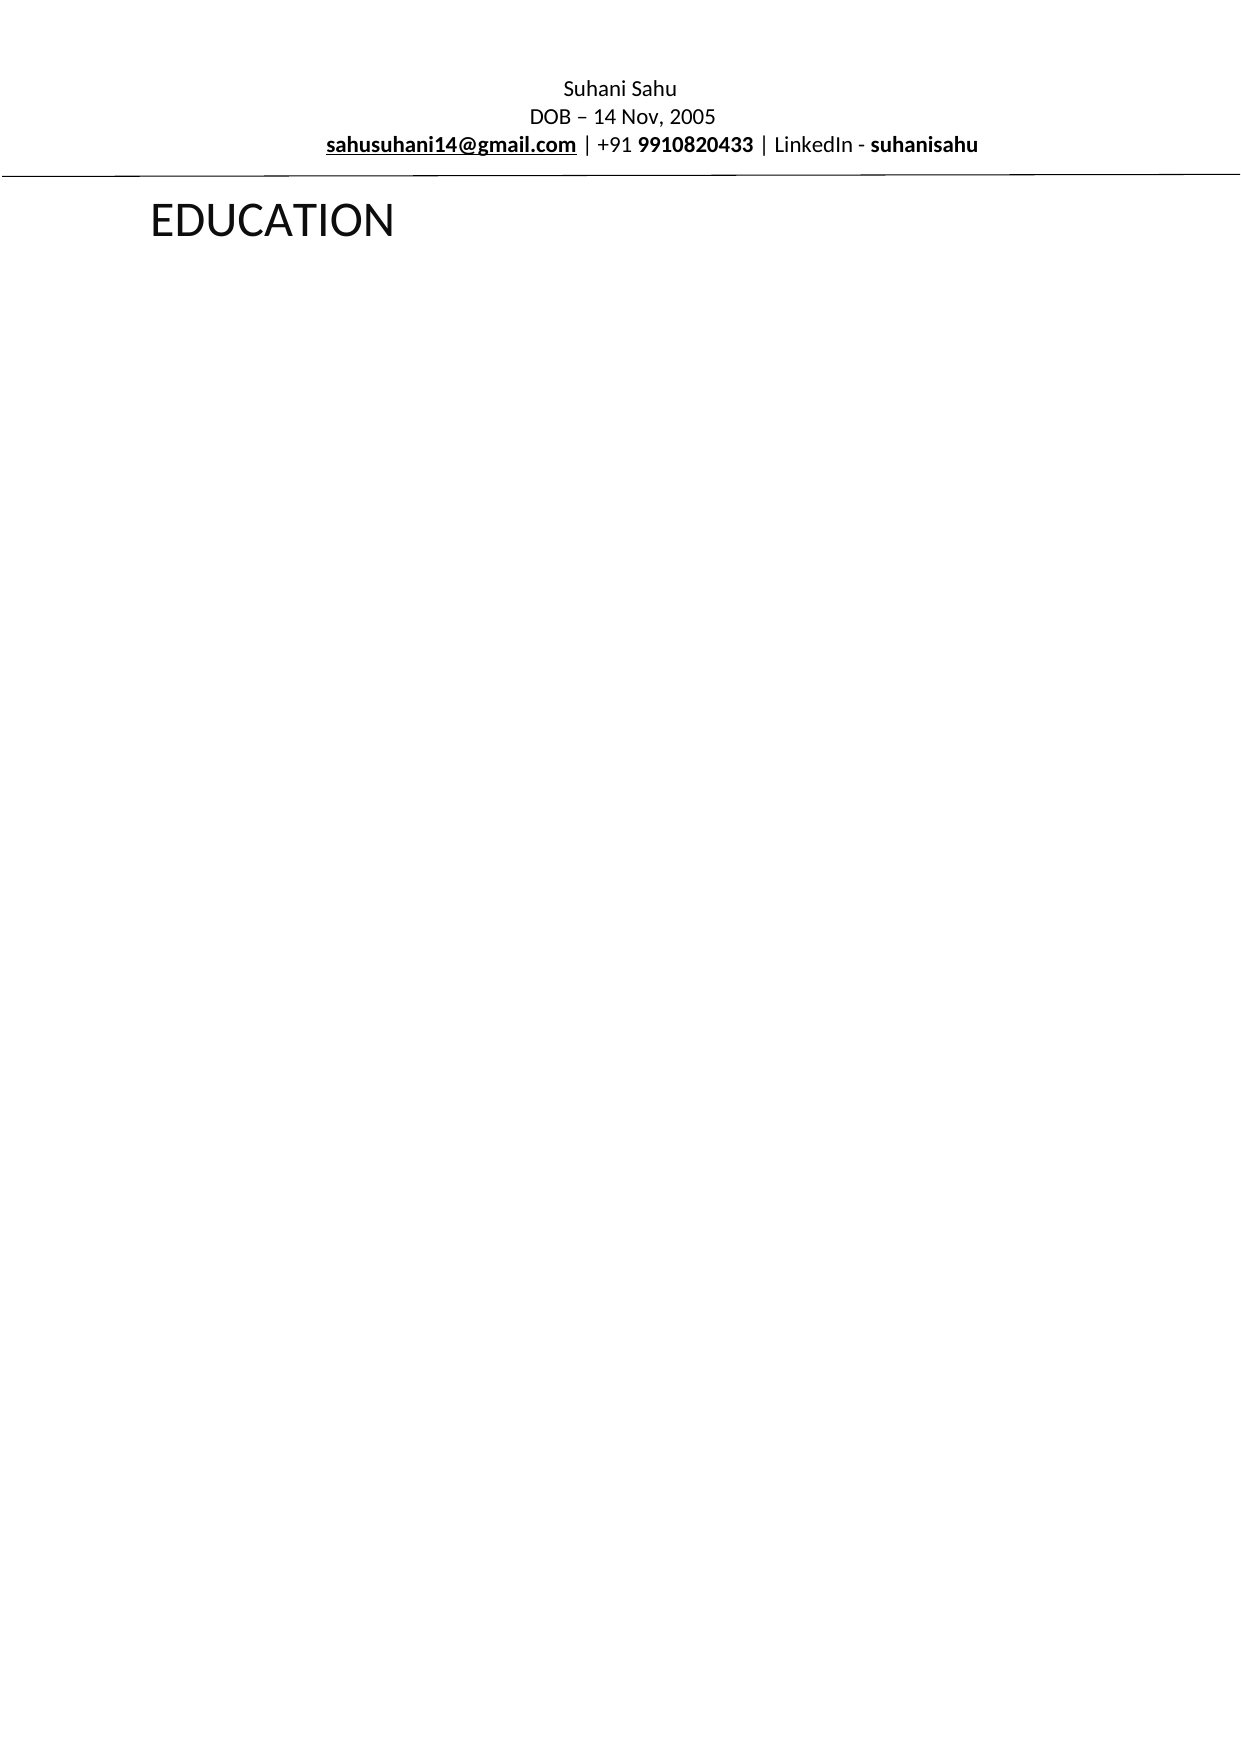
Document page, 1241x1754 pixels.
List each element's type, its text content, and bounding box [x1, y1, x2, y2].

text EDUCATION [150, 188, 1090, 249]
